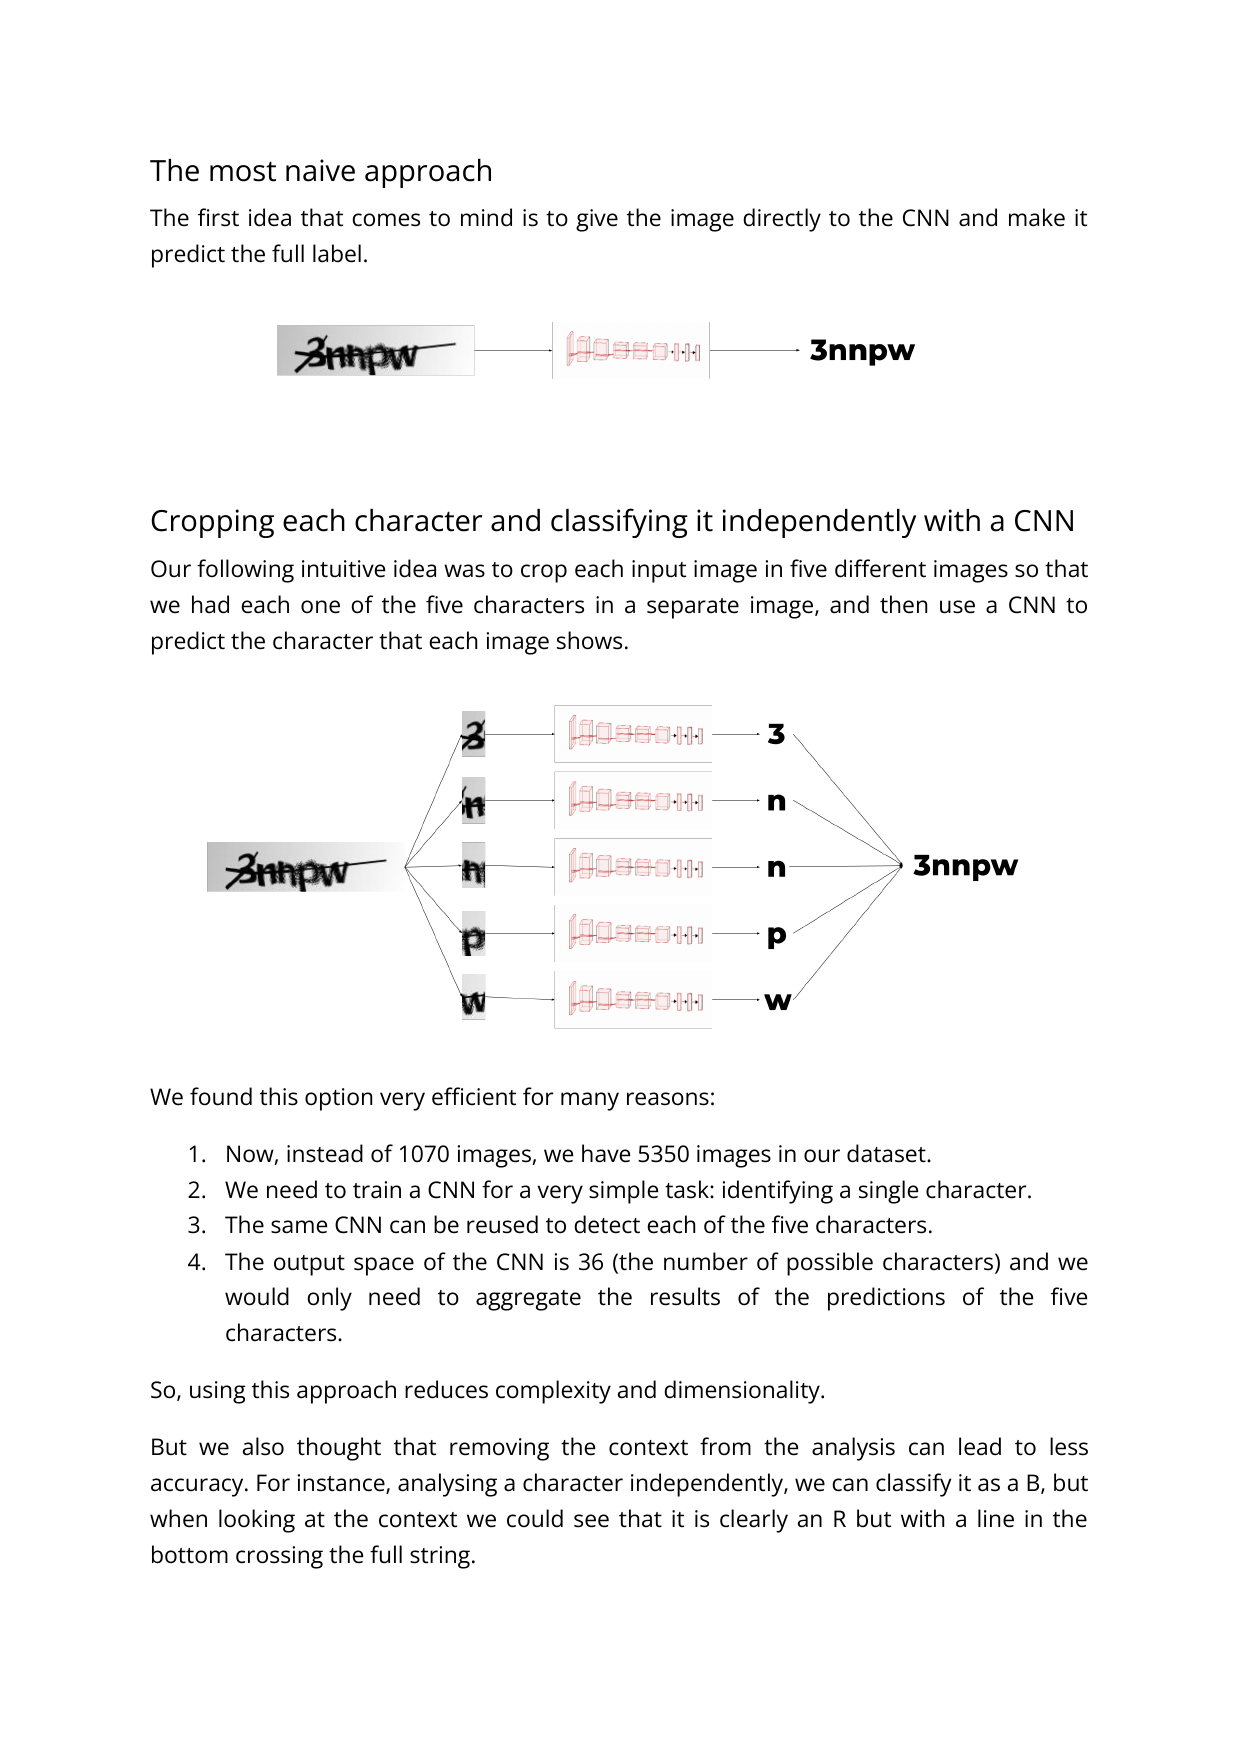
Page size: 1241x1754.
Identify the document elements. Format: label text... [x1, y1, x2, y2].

text Our following intuitive idea was to crop each input image in five different images so that we had each one of the five characters in a separate image, and then use a CNN to predict the character that each image shows. [150, 553, 1090, 656]
picture [173, 681, 1067, 1056]
text But we also thought that removing the context from the analysis can lead to less accuracy. For instance, analysing a character independently, we can classify it as a B, but when looking at the context we could see that it is clearly an R but with a line in the bottom crossing the full string. [150, 1431, 1090, 1570]
list Now, instead of 1070 images, we have 5350 images in our dataset. [187, 1138, 1090, 1169]
picture [173, 295, 1067, 402]
text We found this option very efficient for many reasons: [150, 1081, 1090, 1112]
text The first idea that comes to mind is to give the image directly to the CNN and make it predict the full label. [150, 202, 1090, 269]
list We need to train a CNN for a very simple task: identifying a single character. [187, 1173, 1090, 1205]
list The output space of the CNN is 36 (the number of possible characters) and we would only need to aggregate the results of the predictions of the five characters. [187, 1245, 1090, 1348]
subtitle The most naive approach [150, 150, 1090, 190]
text So, using this approach reduces complexity and dimensionality. [150, 1374, 1090, 1405]
list The same CNN can be reused to detect each of the five characters. [187, 1209, 1090, 1241]
subtitle Cropping each character and classifying it independently with a CNN [150, 501, 1090, 540]
